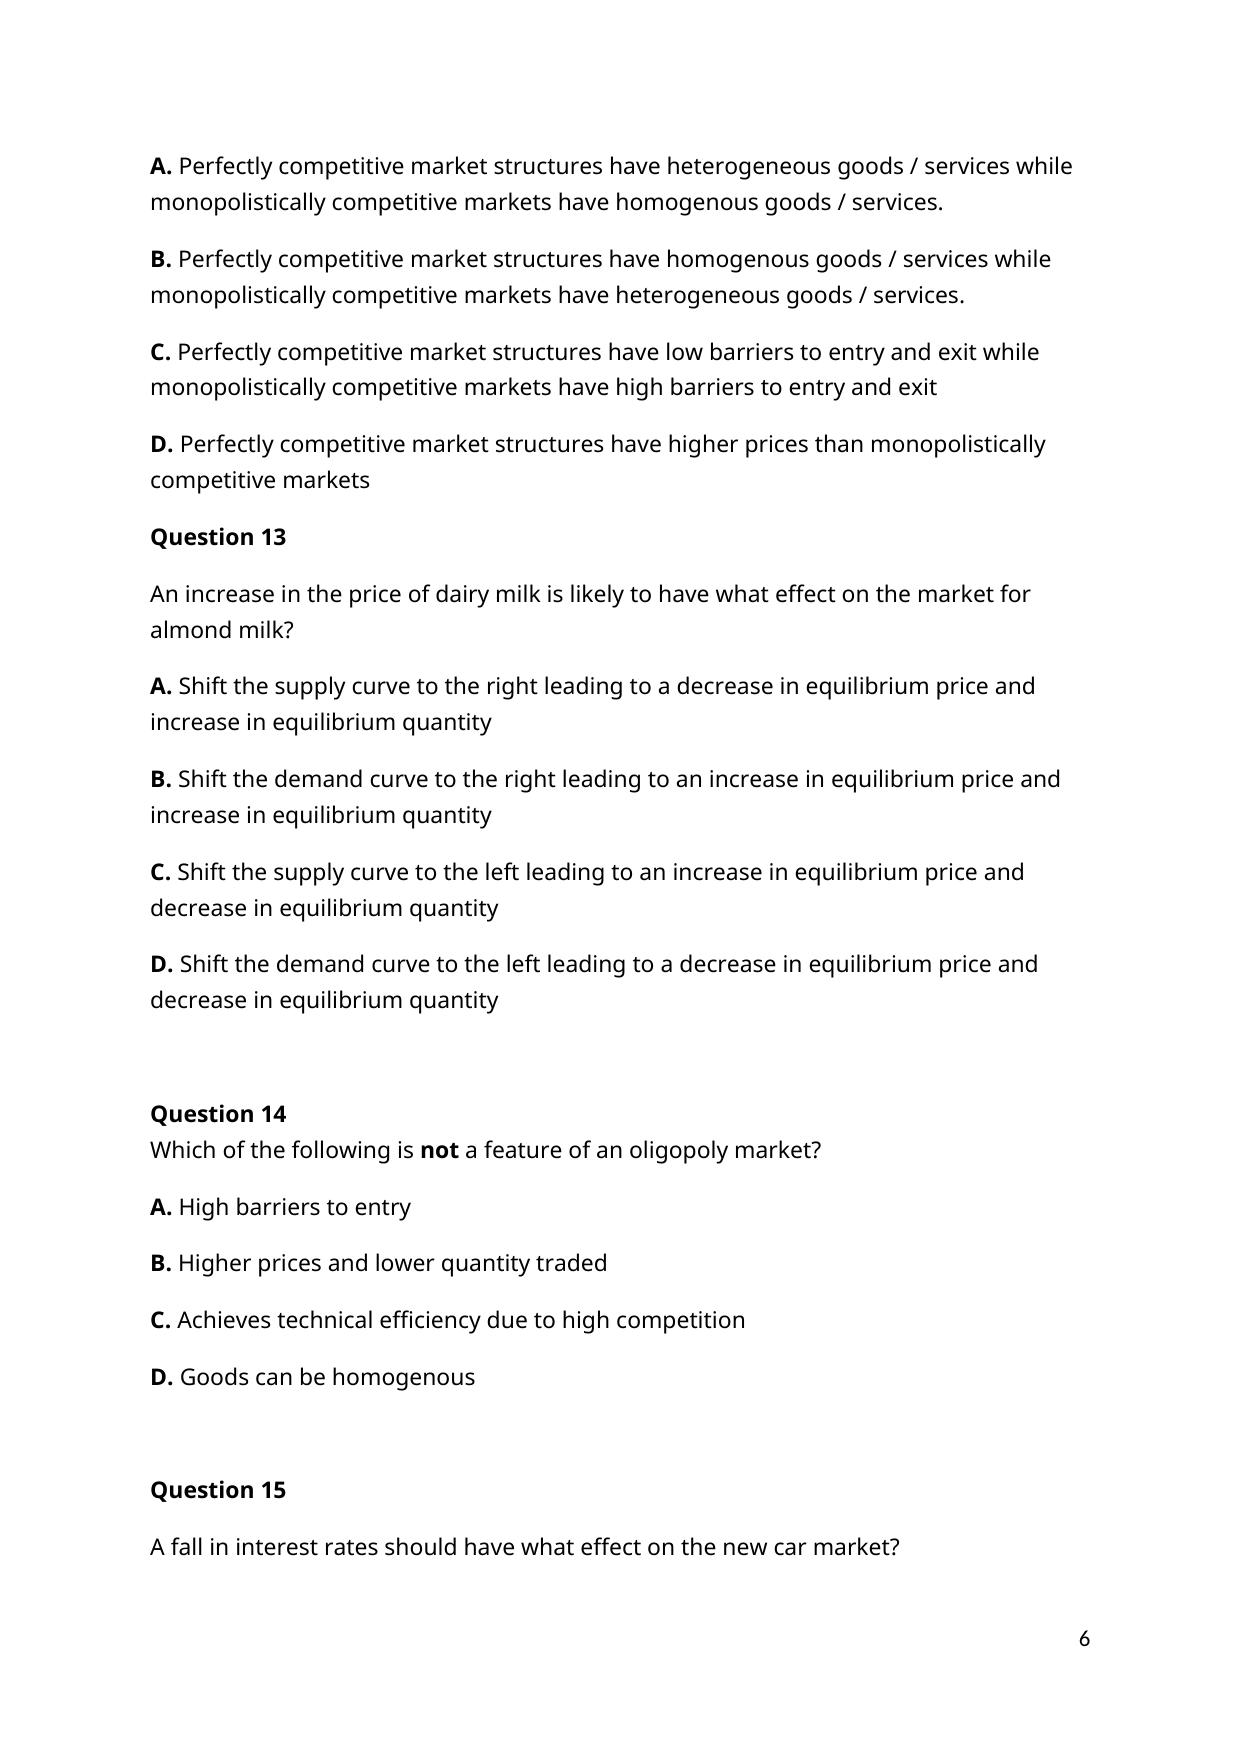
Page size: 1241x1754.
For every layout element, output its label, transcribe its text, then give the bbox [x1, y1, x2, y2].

text D. Goods can be homogenous [150, 1361, 1090, 1392]
text C. Shift the supply curve to the left leading to an increase in equilibrium price and decrease in equilibrium quantity [150, 856, 1090, 923]
text Question 13 [150, 521, 1090, 552]
text A. Shift the supply curve to the right leading to a decrease in equilibrium price and increase in equilibrium quantity [150, 670, 1090, 737]
text Question 15 [150, 1474, 1090, 1506]
text B. Perfectly competitive market structures have homogenous goods / services while monopolistically competitive markets have heterogeneous goods / services. [150, 243, 1090, 310]
text A. High barriers to entry [150, 1191, 1090, 1222]
text C. Perfectly competitive market structures have low barriers to entry and exit while monopolistically competitive markets have high barriers to entry and exit [150, 335, 1090, 403]
text C. Achieves technical efficiency due to high competition [150, 1304, 1090, 1335]
text B. Shift the demand curve to the right leading to an increase in equilibrium price and increase in equilibrium quantity [150, 763, 1090, 830]
text B. Higher prices and lower quantity traded [150, 1247, 1090, 1279]
text A fall in interest rates should have what effect on the new car market? [150, 1531, 1090, 1562]
text An increase in the price of dairy milk is likely to have what effect on the market for almond milk? [150, 578, 1090, 645]
text D. Shift the demand curve to the left leading to a decrease in equilibrium price and decrease in equilibrium quantity [150, 948, 1090, 1016]
text Question 14 Which of the following is not a feature of an oligopoly market? [150, 1098, 1090, 1165]
text D. Perfectly competitive market structures have higher prices than monopolistically competitive markets [150, 428, 1090, 495]
text A. Perfectly competitive market structures have heterogeneous goods / services while monopolistically competitive markets have homogenous goods / services. [150, 150, 1090, 217]
